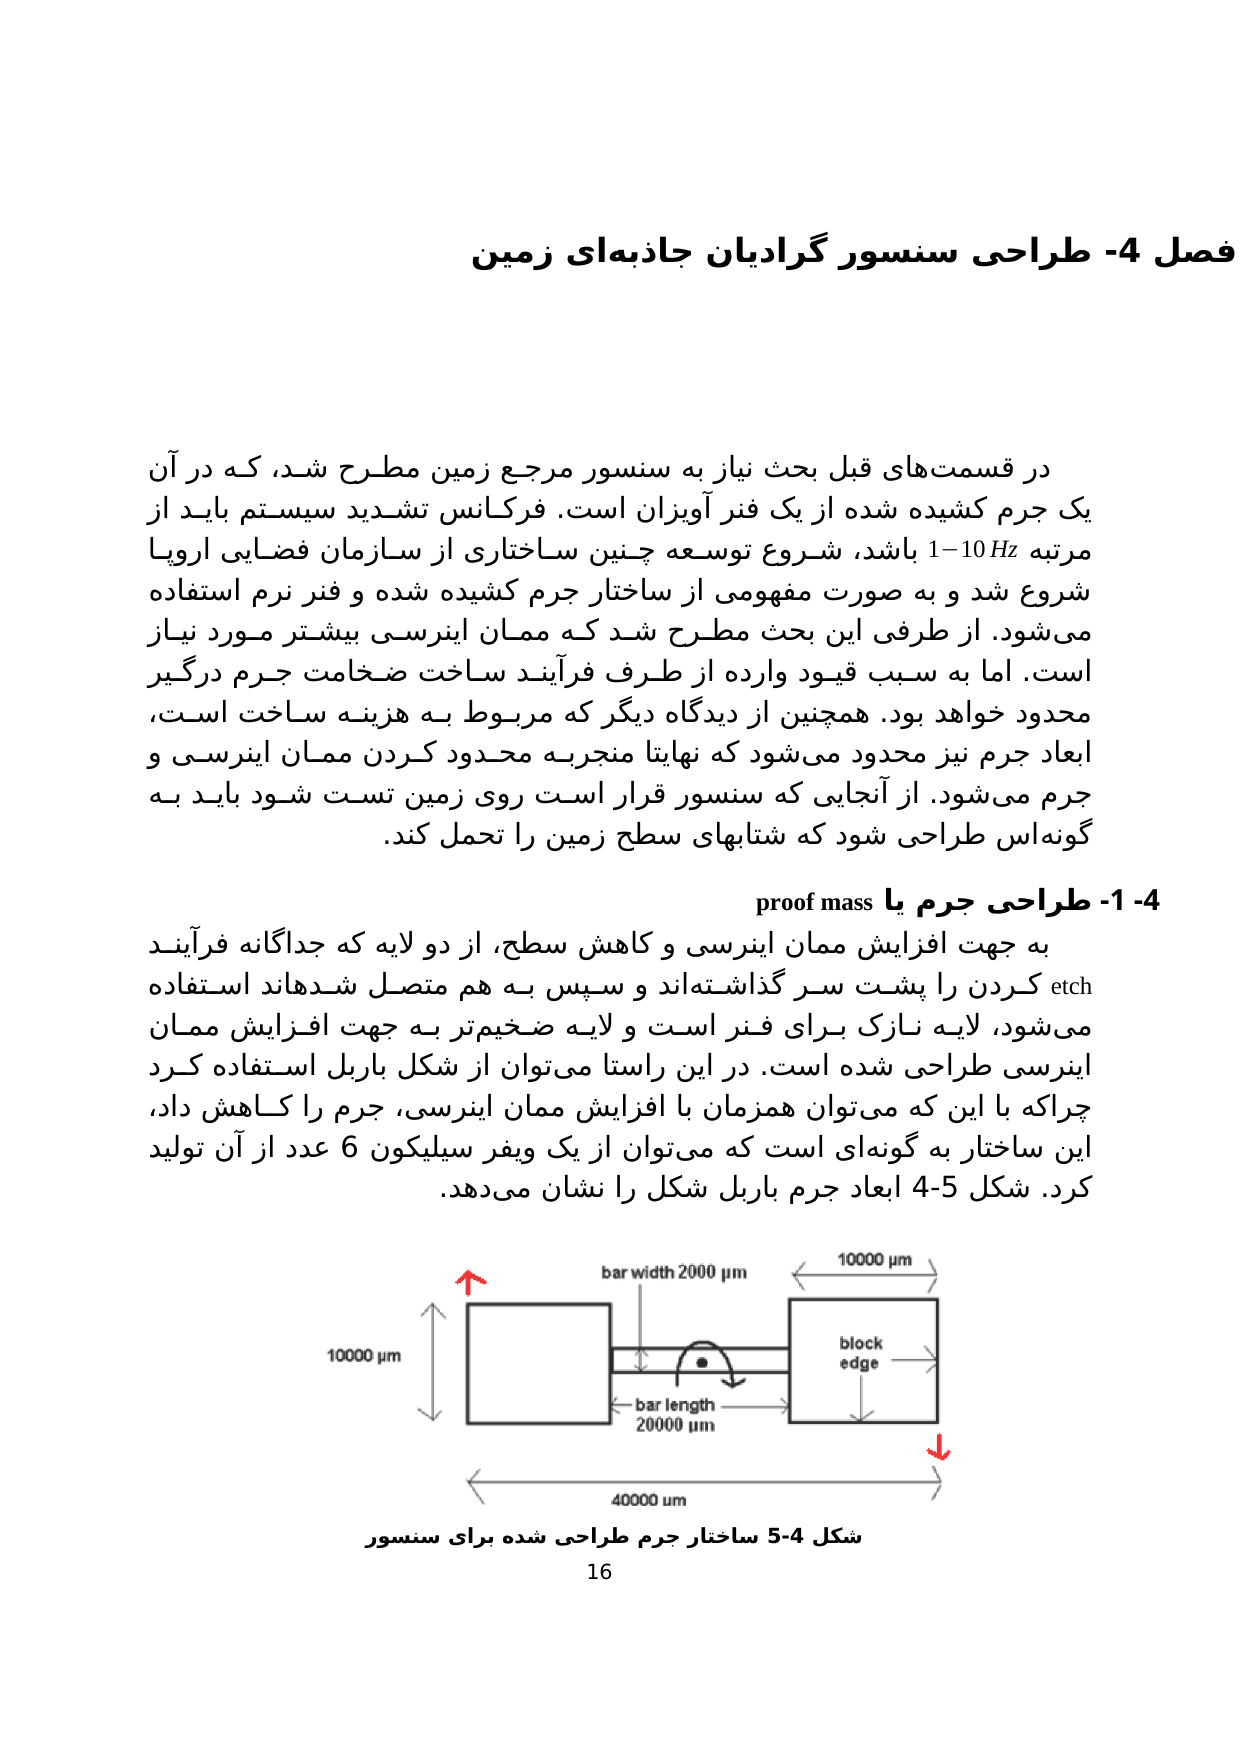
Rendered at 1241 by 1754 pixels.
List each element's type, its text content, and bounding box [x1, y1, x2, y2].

text در قسمت‌های قبل بحث نیاز به سنسور مرجع زمین مطرح شد، که در آن یک جرم کشیده شده از یک فنر آویزان است. فرکانس تشدید سیستم باید از مرتبه باشد، شروع توسعه چنین ساختاری از سازمان فضایی اروپا شروع شد و به صورت مفهومی از ساختار جرم کشیده شده و فنر نرم استفاده می‌شود. از طرفی این بحث مطرح شد که ممان اینرسی بیشتر مورد نیاز است. اما به سبب قیود وارده از طرف فرآیند ساخت ضخامت جرم درگیر محدود خواهد بود. همچنین از دیدگاه دیگر که مربوط به هزینه ساخت است، ابعاد جرم نیز محدود می‌شود که نهایتا منجربه محدود کردن ممان اینرسی و جرم می‌شود. از آنجایی که سنسور قرار است روی زمین تست شود باید به گونه‌اس طراحی شود که شتابهای سطح زمین را تحمل کند. [148, 451, 1092, 851]
subtitle طراحی جرم یا proof mass [148, 879, 1092, 918]
subtitle طراحی سنسور گرادیان جاذبه‌ای زمین [148, 232, 1092, 271]
